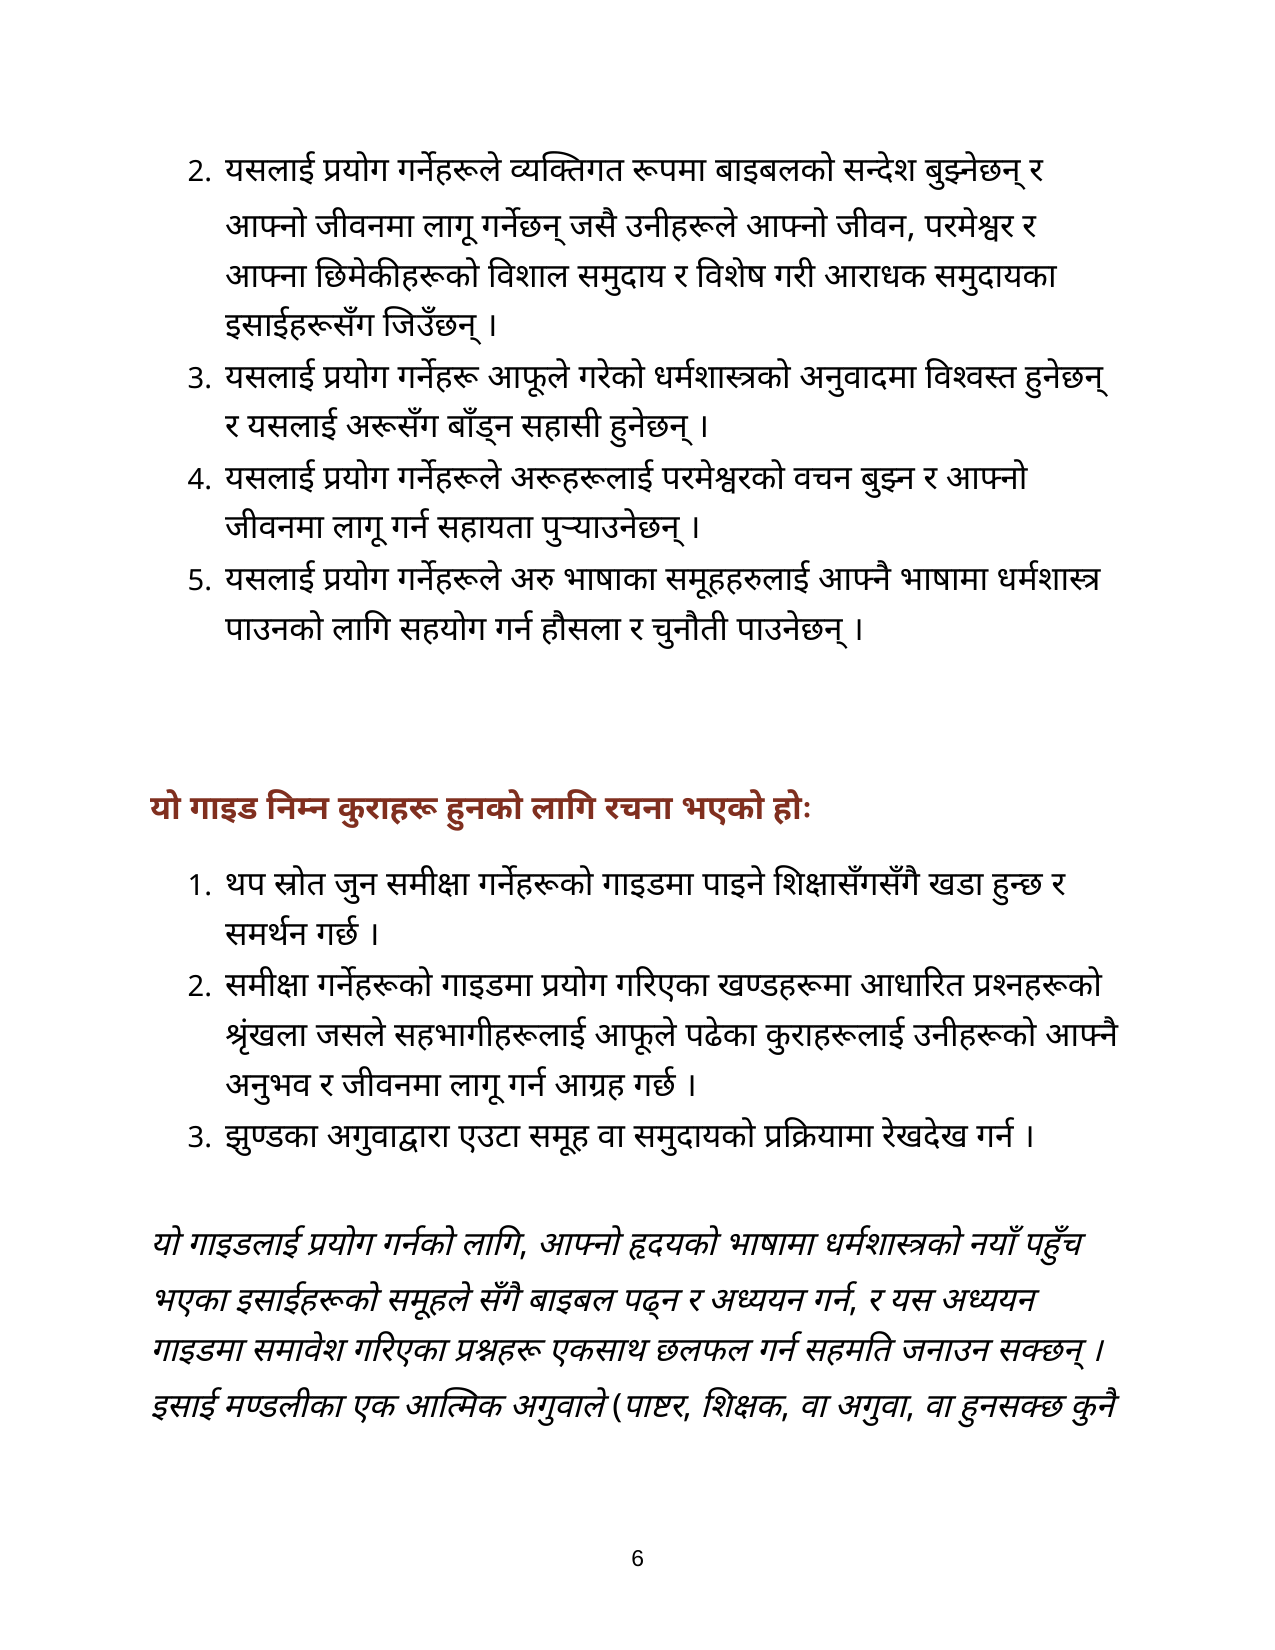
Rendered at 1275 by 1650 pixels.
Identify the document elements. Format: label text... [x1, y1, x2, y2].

list यसलाई प्रयोग गर्नेहरूले व्यक्तिगत रूपमा बाइबलको सन्देश बुझ्नेछन् र आफ्नो जीवनमा लागू गर्नेछन् जसै उनीहरूले आफ्नो जीवन, परमेश्वर र आफ्ना छिमेकीहरूको विशाल समुदाय र विशेष गरी आराधक समुदायका इसाईहरूसँग जिउँछन् । [187, 150, 1125, 350]
list समीक्षा गर्नेहरूको गाइडमा प्रयोग गरिएका खण्डहरूमा आधारित प्रश्‍नहरूको श्रृंखला जसले सहभागीहरूलाई आफूले पढेका कुराहरूलाई उनीहरूको आफ्नै अनुभव र जीवनमा लागू गर्न आग्रह गर्छ । [187, 965, 1125, 1110]
subtitle यो गाइड निम्न कुराहरू हुनको लागि रचना भएको होः [150, 789, 1125, 833]
list यसलाई प्रयोग गर्नेहरूले अरु भाषाका समूहहरुलाई आफ्नै भाषामा धर्मशास्‍त्र पाउनको लागि सहयोग गर्न हौसला र चुनौती पाउनेछन् । [187, 559, 1125, 653]
list यसलाई प्रयोग गर्नेहरू आफूले गरेको धर्मशास्‍त्रको अनुवादमा विश्‍वस्त हुनेछन् र यसलाई अरूसँग बाँड्न सहासी हुनेछन् । [187, 357, 1125, 451]
list झुण्डका अगुवाद्वारा एउटा समूह वा समुदायको प्रक्रियामा रेखदेख गर्न । [187, 1116, 1125, 1161]
list यसलाई प्रयोग गर्नेहरूले अरूहरूलाई परमेश्वरको वचन बुझ्न र आफ्नो जीवनमा लागू गर्न सहायता पुर्‍याउनेछन् । [187, 458, 1125, 552]
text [150, 1220, 1125, 1431]
list थप स्रोत जुन समीक्षा गर्नेहरूको गाइडमा पाइने शिक्षासँगसँगै खडा हुन्छ र समर्थन गर्छ । [187, 864, 1125, 959]
